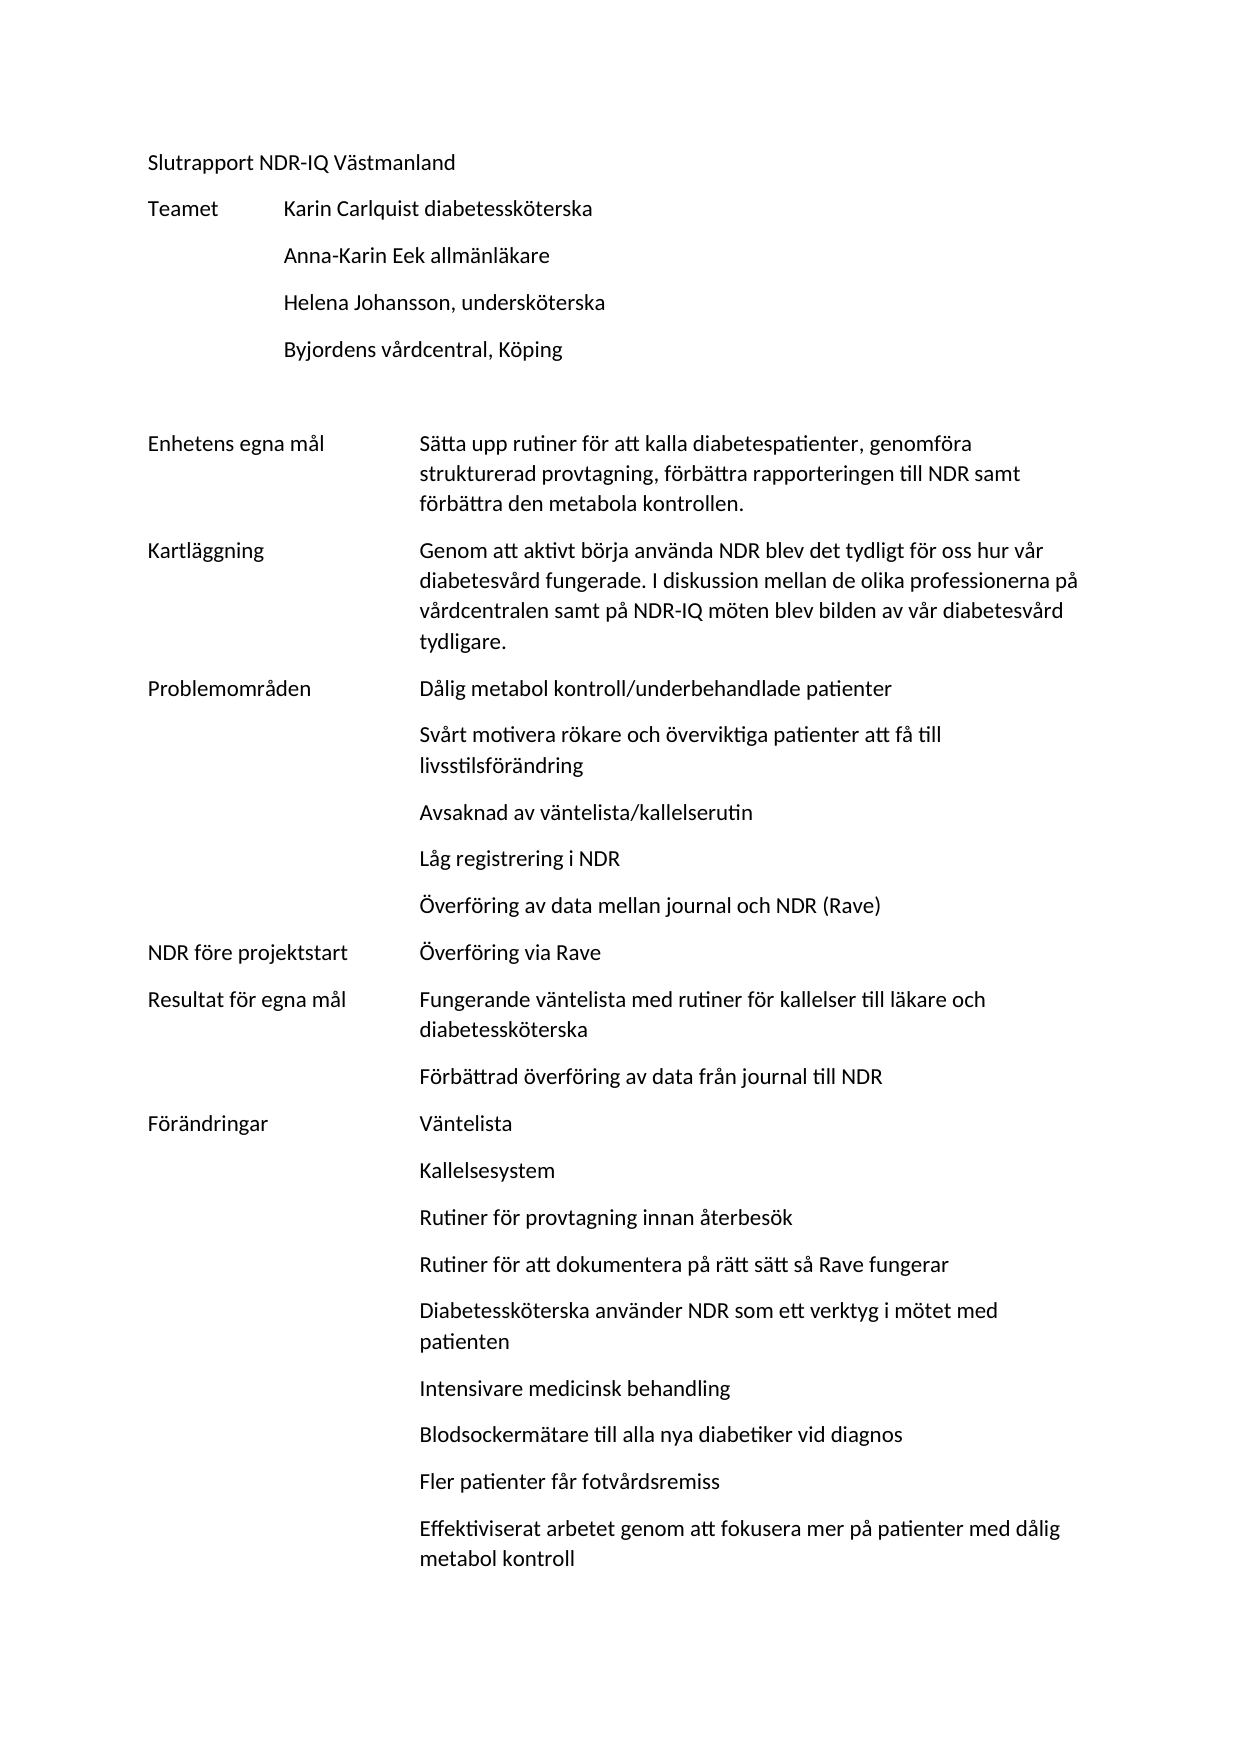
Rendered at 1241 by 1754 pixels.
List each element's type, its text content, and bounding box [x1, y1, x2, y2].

text Svårt motivera rökare och överviktiga patienter att få till livsstilsförändring [148, 721, 1093, 779]
text Förändringar Väntelista [148, 1109, 1093, 1137]
text Blodsockermätare till alla nya diabetiker vid diagnos [148, 1421, 1093, 1448]
text Byjordens vårdcentral, Köping [148, 335, 1093, 363]
text Resultat för egna mål Fungerande väntelista med rutiner för kallelser till läkare och diabetessköterska [148, 985, 1093, 1043]
text Avsaknad av väntelista/kallelserutin [419, 798, 1093, 826]
text Intensivare medicinsk behandling [148, 1374, 1093, 1402]
text Låg registrering i NDR [148, 844, 1093, 872]
text Enhetens egna mål Sätta upp rutiner för att kalla diabetespatienter, genomföra strukturerad provtagning, förbättra rapporteringen till NDR samt förbättra den metabola kontrollen. [148, 429, 1093, 517]
text Problemområden Dålig metabol kontroll/underbehandlade patienter [148, 674, 1093, 702]
text Överföring av data mellan journal och NDR (Rave) [148, 891, 1093, 919]
text Anna-Karin Eek allmänläkare [148, 241, 1093, 269]
text Teamet Karin Carlquist diabetessköterska [148, 194, 1093, 222]
text Diabetessköterska använder NDR som ett verktyg i mötet med patienten [148, 1297, 1093, 1355]
text NDR före projektstart Överföring via Rave [148, 938, 1093, 966]
text Kartläggning Genom att aktivt börja använda NDR blev det tydligt för oss hur vår diabetesvård fungerade. I diskussion mellan de olika professionerna på vårdcentralen samt på NDR-IQ möten blev bilden av vår diabetesvård tydligare. [148, 536, 1093, 655]
text Kallelsesystem [148, 1156, 1093, 1184]
text Förbättrad överföring av data från journal till NDR [148, 1062, 1093, 1090]
text Effektiviserat arbetet genom att fokusera mer på patienter med dålig metabol kontroll [148, 1514, 1093, 1572]
text Helena Johansson, undersköterska [148, 288, 1093, 316]
text Slutrapport NDR-IQ Västmanland [148, 148, 1093, 176]
text Rutiner för att dokumentera på rätt sätt så Rave fungerar [148, 1250, 1093, 1278]
text Rutiner för provtagning innan återbesök [148, 1203, 1093, 1231]
text Fler patienter får fotvårdsremiss [148, 1467, 1093, 1495]
